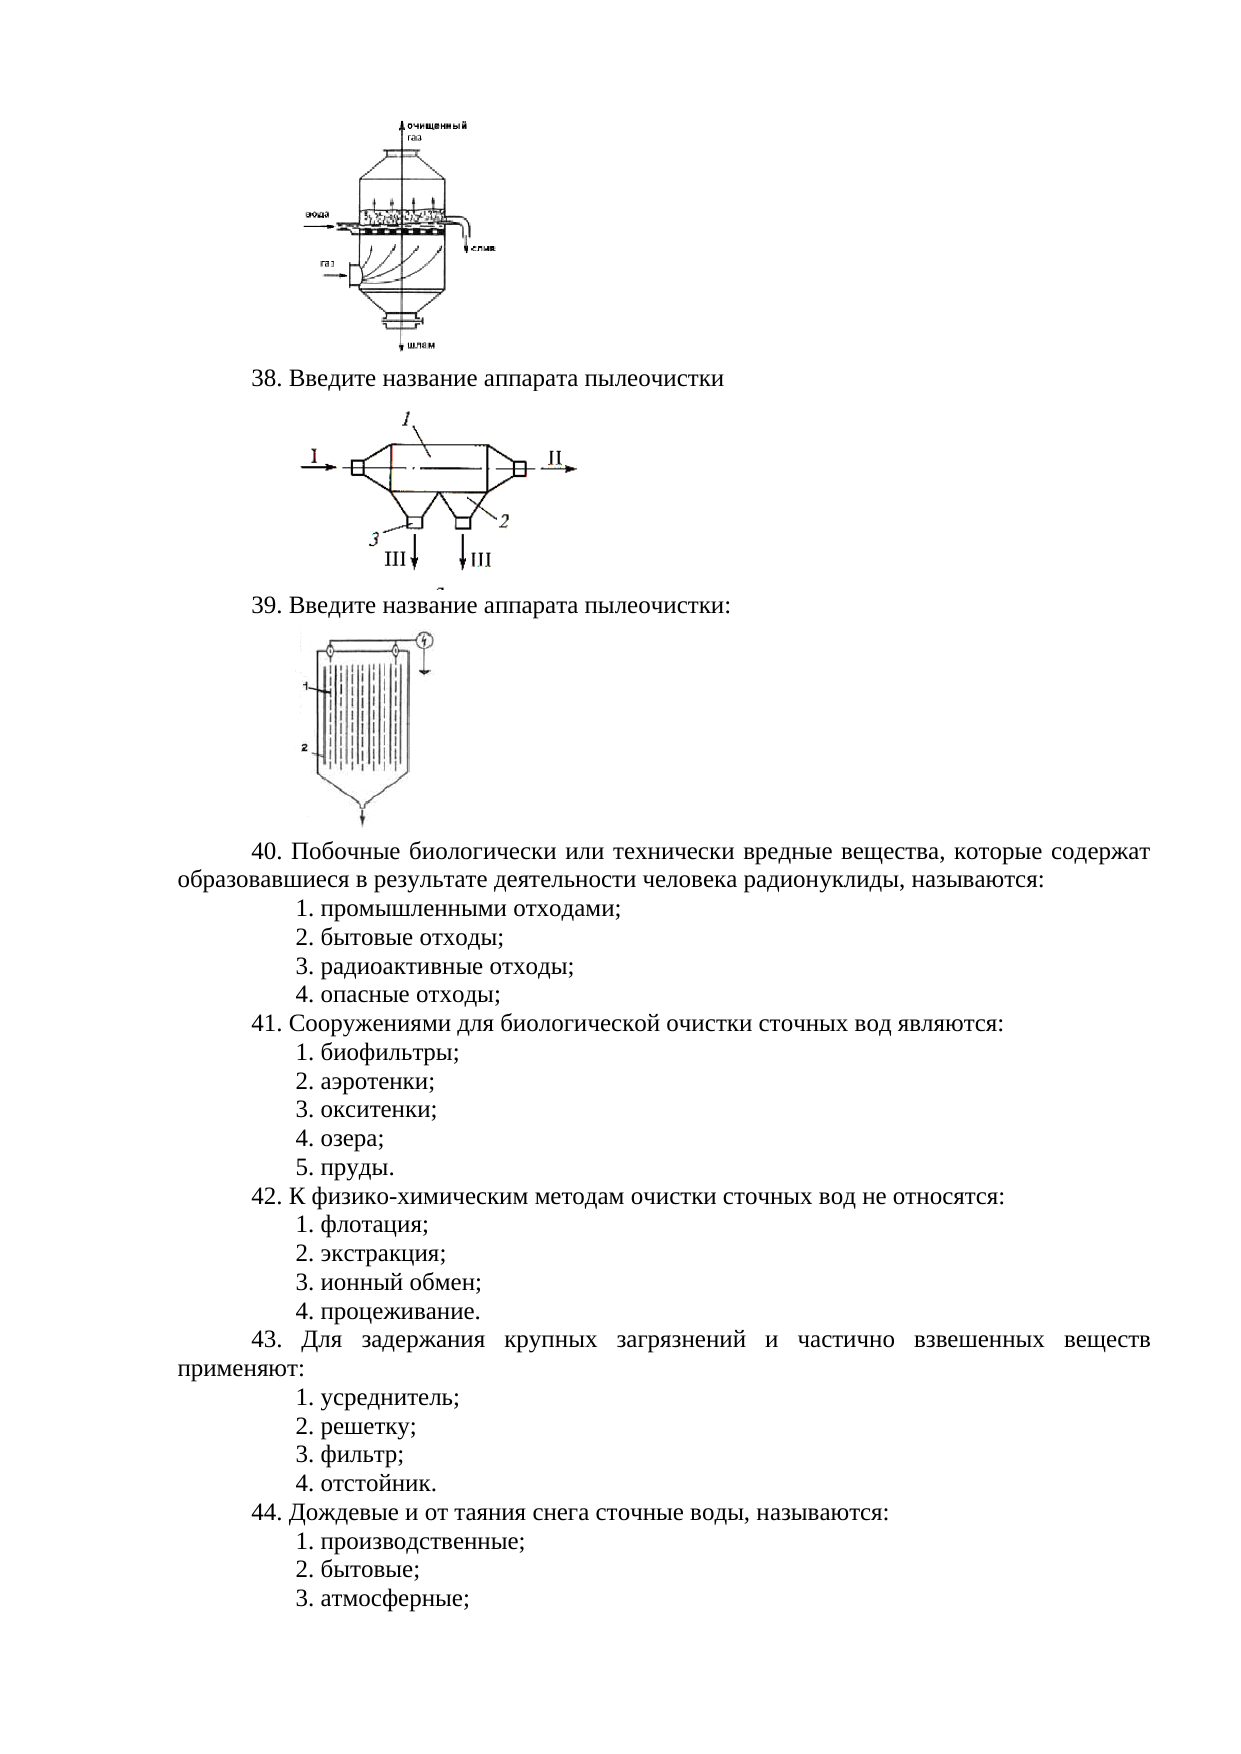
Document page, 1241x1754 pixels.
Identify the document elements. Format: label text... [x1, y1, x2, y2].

picture [295, 391, 612, 590]
text 3. атмосферные; [177, 1583, 1152, 1612]
text 5. пруды. [177, 1152, 1152, 1181]
text 39. Введите название аппарата пылеочистки: [251, 590, 1152, 618]
text 1. усреднитель; [177, 1382, 1152, 1411]
text 43. Для задержания крупных загрязнений и частично взвешенных веществ применяют: [177, 1324, 1152, 1382]
text 3. радиоактивные отходы; [177, 951, 1152, 979]
text 4. опасные отходы; [177, 979, 1152, 1008]
text 2. бытовые; [177, 1554, 1152, 1583]
text 42. К физико-химическим методам очистки сточных вод не относятся: [251, 1181, 1152, 1209]
text 40. Побочные биологически или технически вредные вещества, которые содержат образовавшиеся в результате деятельности человека радионуклиды, называются: [177, 836, 1152, 893]
text 4. процеживание. [177, 1296, 1152, 1324]
text 4. озера; [177, 1123, 1152, 1152]
text 1. производственные; [177, 1526, 1152, 1554]
text 2. аэротенки; [177, 1066, 1152, 1094]
picture [295, 618, 441, 836]
text 1. биофильтры; [177, 1037, 1152, 1066]
picture [295, 118, 501, 363]
text 4. отстойник. [177, 1468, 1152, 1497]
text 2. экстракция; [177, 1238, 1152, 1267]
text 44. Дождевые и от таяния снега сточные воды, называются: [251, 1497, 1152, 1526]
text 1. промышленными отходами; [177, 893, 1152, 922]
text 3. фильтр; [177, 1439, 1152, 1468]
text 3. ионный обмен; [177, 1267, 1152, 1296]
text 3. окситенки; [177, 1094, 1152, 1123]
text 41. Сооружениями для биологической очистки сточных вод являются: [177, 1008, 1152, 1037]
text 2. бытовые отходы; [177, 922, 1152, 951]
text 38. Введите название аппарата пылеочистки [251, 363, 1152, 391]
text 2. решетку; [177, 1411, 1152, 1439]
text 1. флотация; [177, 1209, 1152, 1238]
